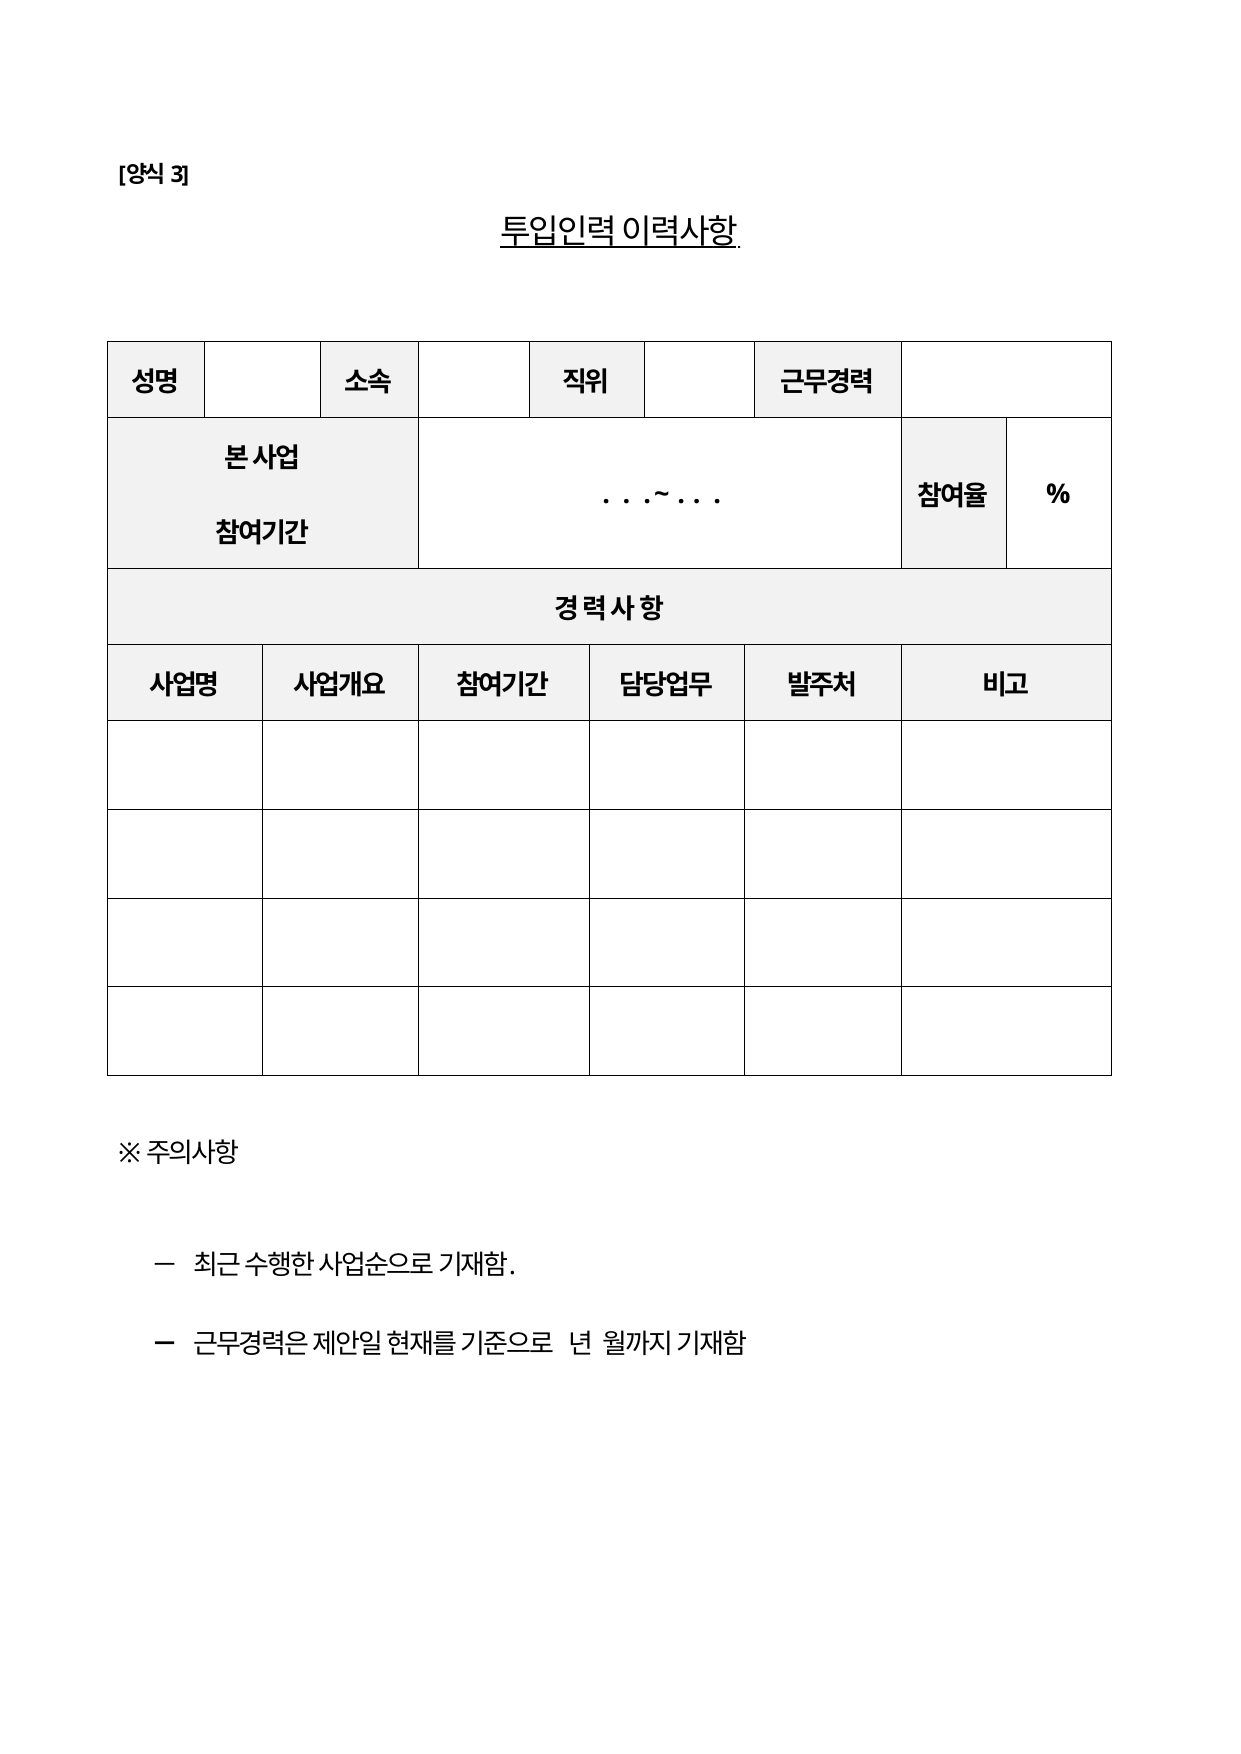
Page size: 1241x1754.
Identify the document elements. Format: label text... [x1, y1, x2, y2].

table_cell [108, 721, 262, 809]
table_cell [590, 810, 744, 897]
table_cell [745, 987, 901, 1074]
table_cell 참여율 [902, 418, 1006, 568]
table_cell [419, 721, 589, 809]
table_cell 비고 [902, 645, 1111, 720]
table_cell [902, 810, 1111, 897]
table_cell [108, 987, 262, 1074]
table_cell [263, 721, 418, 809]
table_cell 참여기간 [419, 645, 589, 720]
table_cell 발주처 [745, 645, 901, 720]
table_header [419, 342, 529, 417]
table_cell [902, 987, 1111, 1074]
table_header [205, 342, 320, 417]
table_cell [590, 899, 744, 986]
table_cell 담당업무 [590, 645, 744, 720]
table_cell [108, 810, 262, 897]
table_cell [419, 810, 589, 897]
table_cell . . . ~ . . . [419, 418, 901, 568]
table_header 소속 [321, 342, 418, 417]
table_cell [902, 721, 1111, 809]
table_cell [745, 810, 901, 897]
table_cell [263, 987, 418, 1074]
text ※ 주의사항 [118, 1113, 1122, 1188]
table_cell 경 력 사 항 [108, 569, 1111, 644]
text [양식3] [118, 154, 1122, 191]
table_header 근무경력 [755, 342, 901, 417]
table_cell 사업명 [108, 645, 262, 720]
list 근무경력은 제안일 현재를 기준으로 년 월까지 기재함 [151, 1305, 1122, 1380]
table_cell 본 사업 참여기간 [108, 418, 418, 568]
table_cell 사업개요 [263, 645, 418, 720]
table_cell [590, 721, 744, 809]
table_cell % [1007, 418, 1111, 568]
table_header 직위 [530, 342, 644, 417]
text 투입인력 이력사항 [118, 191, 1122, 266]
table_cell [745, 899, 901, 986]
table_cell [263, 810, 418, 897]
table_cell [263, 899, 418, 986]
table_cell [419, 899, 589, 986]
table_header [645, 342, 754, 417]
table_cell [745, 721, 901, 809]
table_cell [419, 987, 589, 1074]
table_header [902, 342, 1111, 417]
table_cell [902, 899, 1111, 986]
table_cell [590, 987, 744, 1074]
table_cell [108, 899, 262, 986]
table_header 성명 [108, 342, 204, 417]
list 최근 수행한 사업순으로 기재함. [151, 1226, 1122, 1301]
